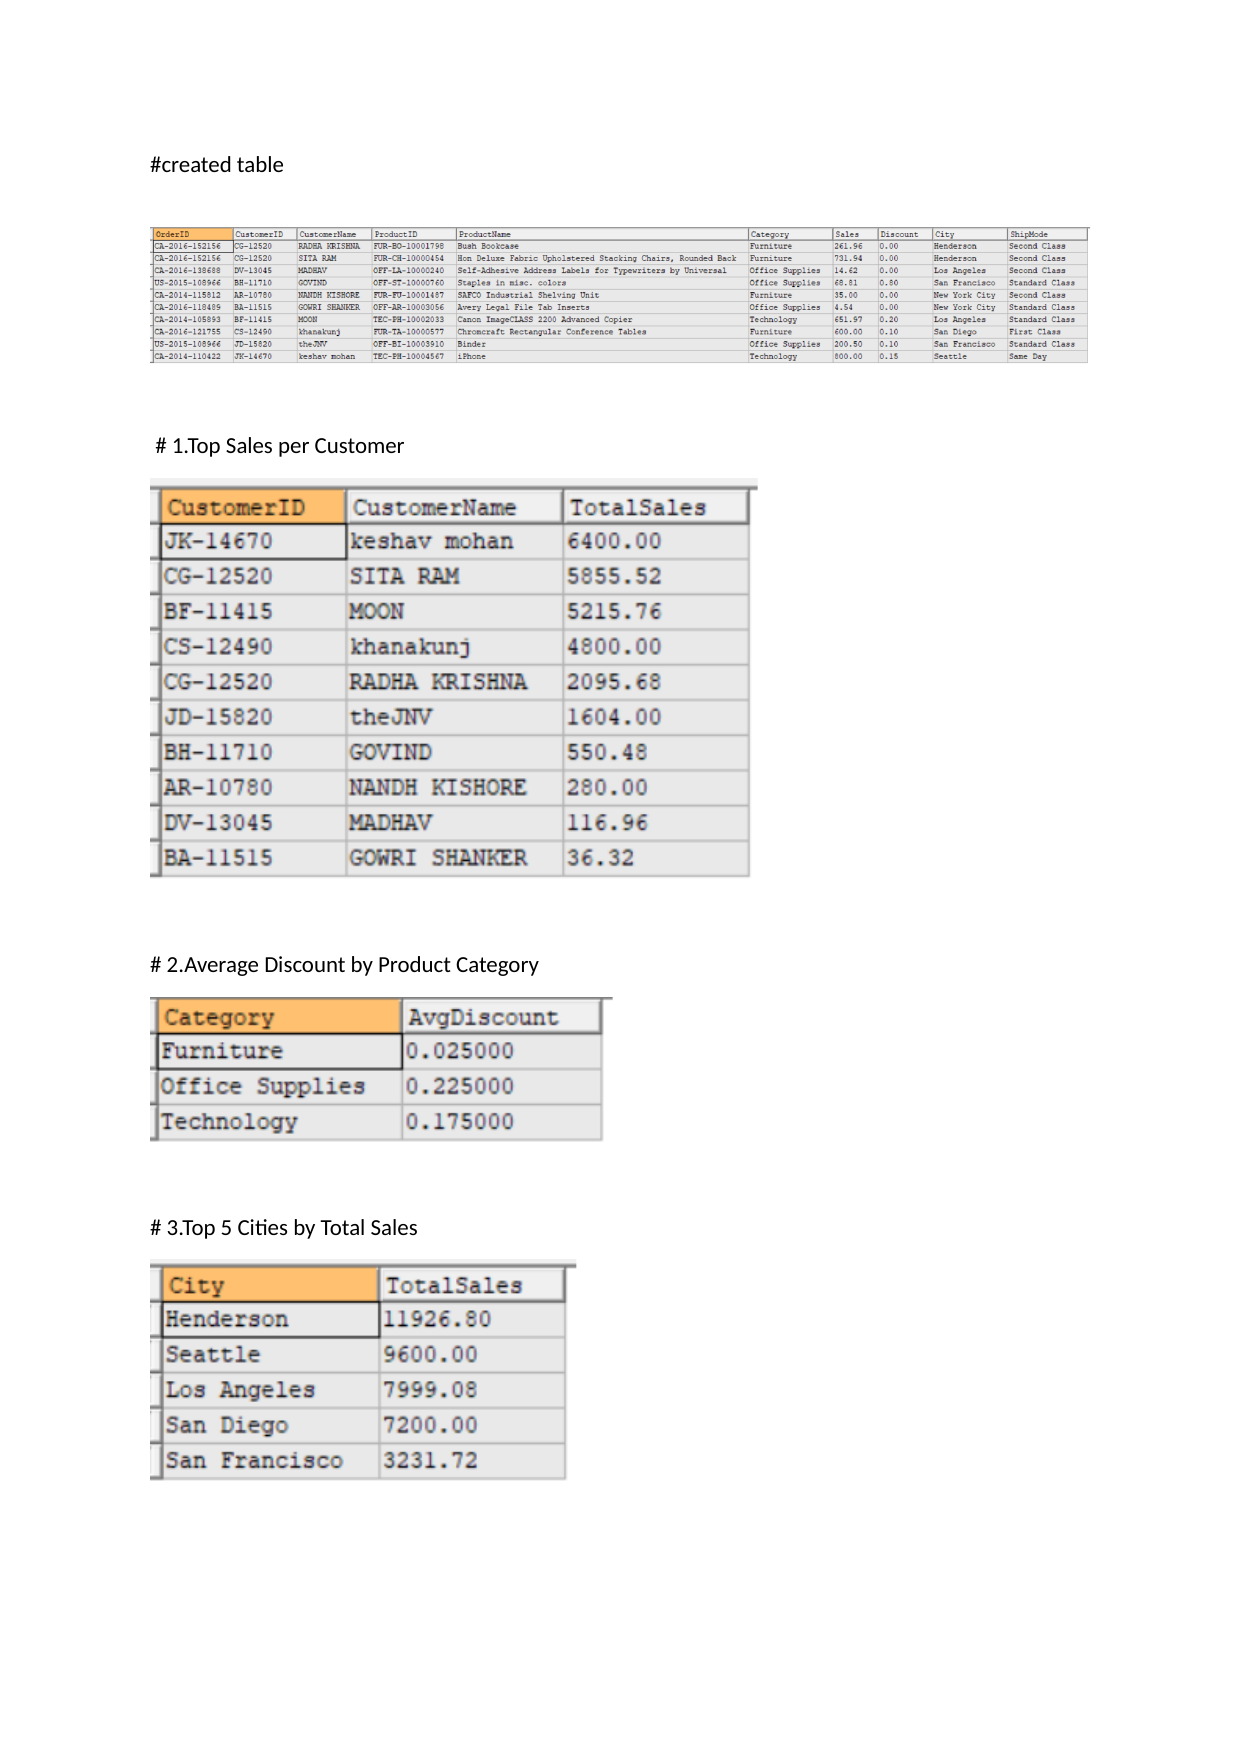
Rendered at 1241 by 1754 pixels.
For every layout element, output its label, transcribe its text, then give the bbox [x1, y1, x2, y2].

picture [150, 997, 613, 1148]
text # 2.Average Discount by Product Category [150, 950, 1090, 978]
picture [150, 1259, 577, 1490]
text # 3.Top 5 Cities by Total Sales [150, 1213, 1090, 1241]
picture [150, 478, 758, 885]
text #created table [150, 150, 1090, 178]
text # 1.Top Sales per Customer [150, 431, 1090, 459]
picture [150, 227, 1091, 366]
